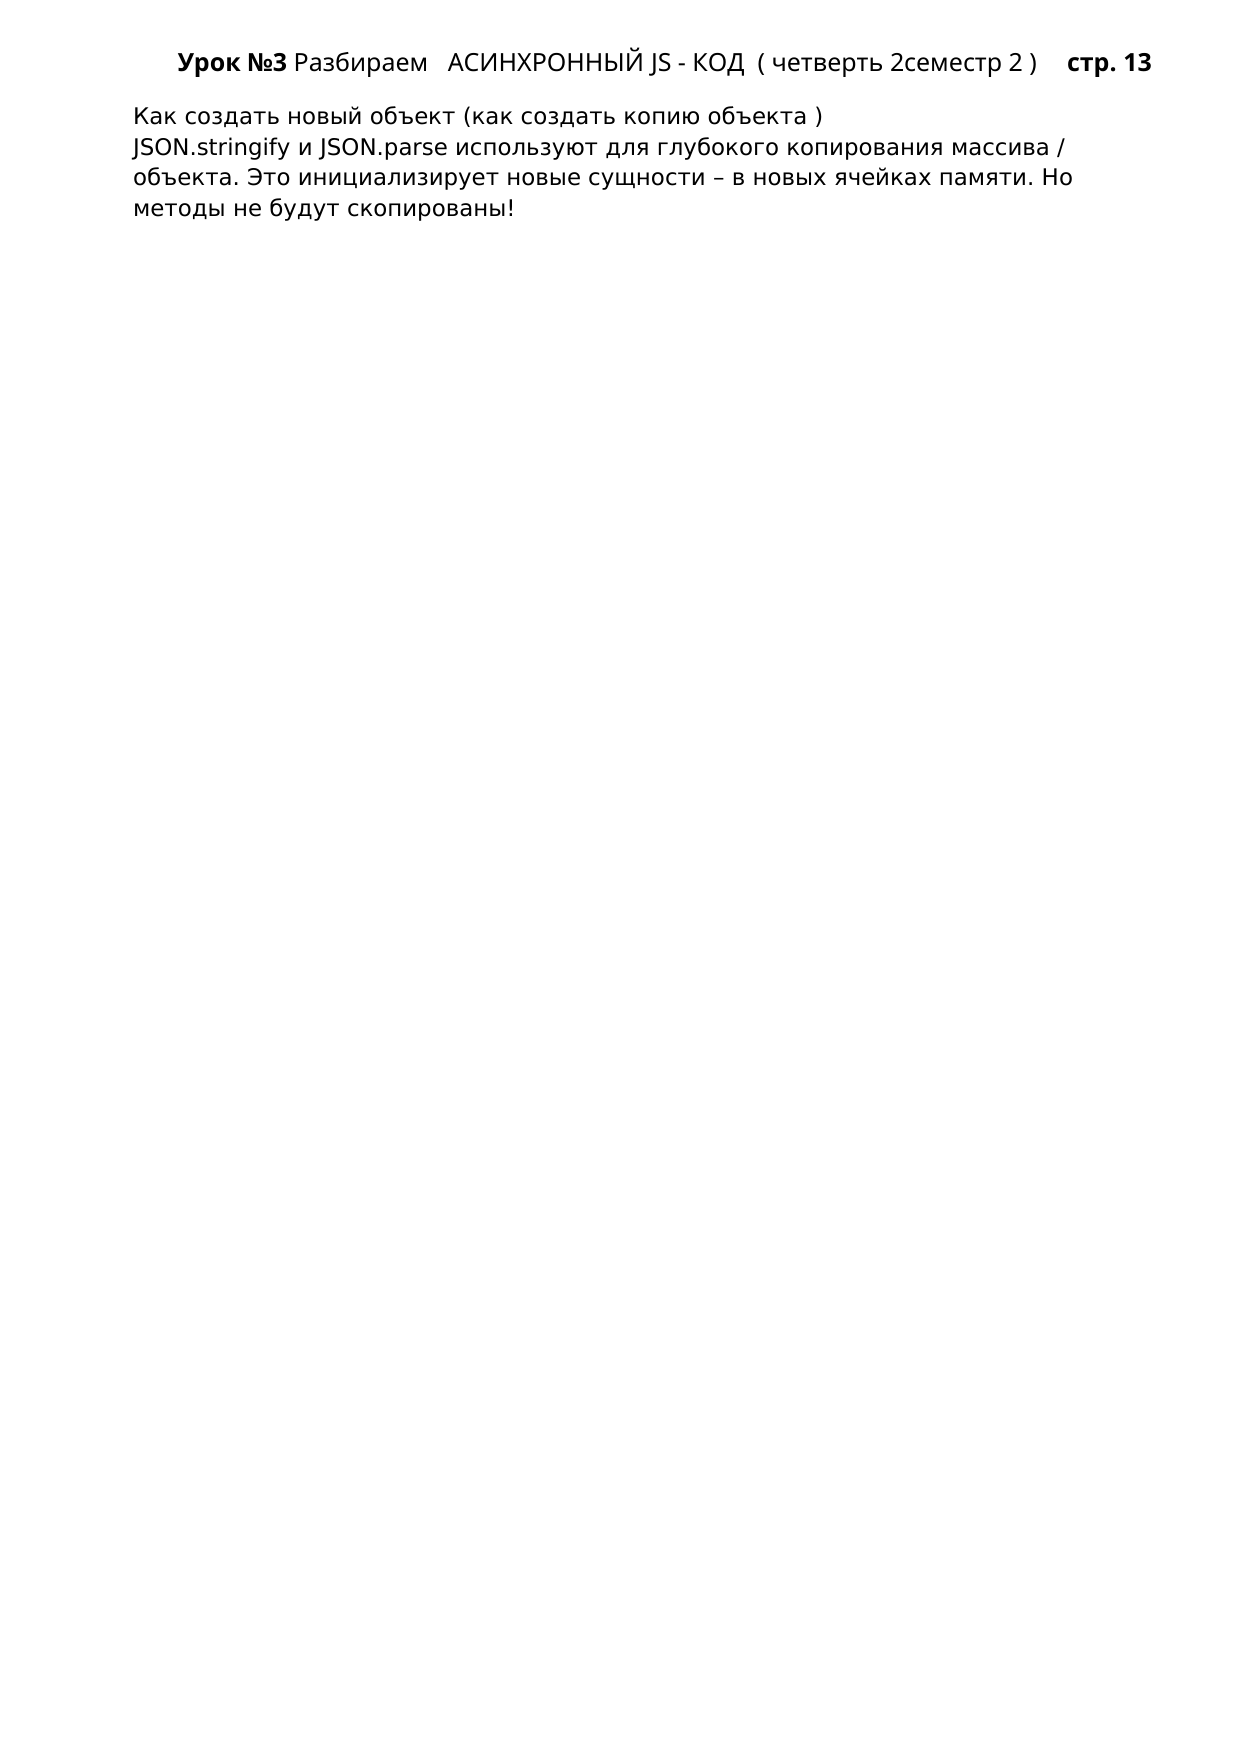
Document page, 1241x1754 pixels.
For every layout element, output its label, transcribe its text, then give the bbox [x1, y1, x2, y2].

text Как создать новый объект (как создать копию объекта ) [133, 103, 1152, 130]
text JSON.stringify и JSON.parse используют для глубокого копирования массива / объекта. Это инициализирует новые сущности – в новых ячейках памяти. Но методы не будут скопированы! [133, 134, 1152, 222]
